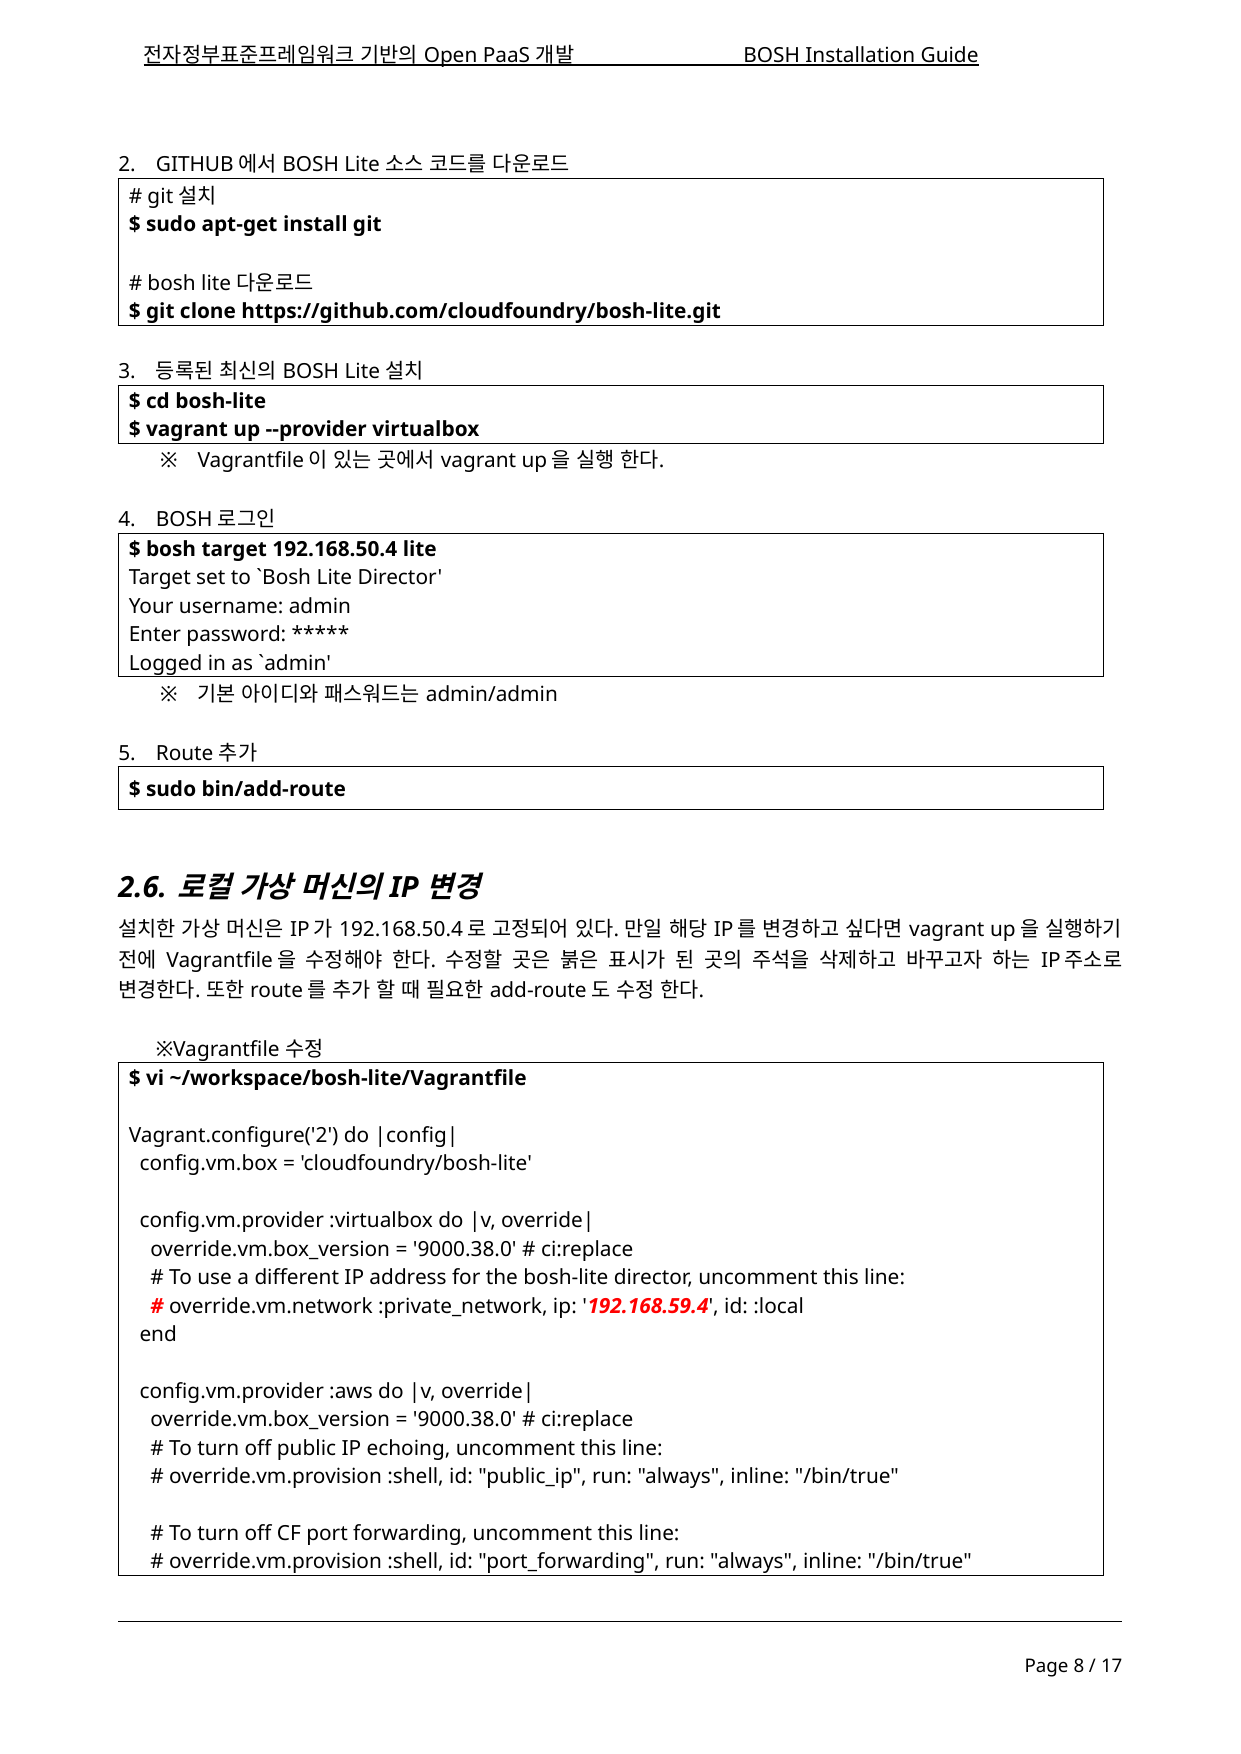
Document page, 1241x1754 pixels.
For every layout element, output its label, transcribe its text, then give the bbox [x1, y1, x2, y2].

list Vagrantfile이 있는 곳에서 vagrant up을 실행 한다. [160, 444, 1122, 474]
table_header $ sudo bin/add-route [119, 767, 1103, 809]
list BOSH 로그인 [118, 502, 1122, 533]
table_header $ cd bosh-lite $ vagrant up --provider virtualbox [119, 386, 1103, 443]
list ※Vagrantfile 수정 [156, 1032, 1122, 1062]
subtitle 로컬 가상 머신의 IP 변경 [118, 864, 1122, 906]
list Route 추가 [118, 736, 1122, 766]
list 등록된 최신의 BOSH Lite 설치 [118, 354, 1122, 385]
table_header # git 설치 $ sudo apt-get install git # bosh lite 다운로드 $ git clone https://github.com/cloudfoundry/bosh-lite.git [119, 179, 1103, 325]
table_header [119, 1063, 1103, 1575]
table_header $ bosh target 192.168.50.4 lite Target set to `Bosh Lite Director' Your username: admin Enter password: ***** Logged in as `admin' [119, 534, 1103, 676]
text 설치한 가상 머신은 IP가 192.168.50.4로 고정되어 있다. 만일 해당 IP를 변경하고 싶다면 vagrant up을 실행하기 전에 Vagrantfile을 수정해야 한다. 수정할 곳은 붉은 표시가 된 곳의 주석을 삭제하고 바꾸고자 하는 IP주소로 변경한다. 또한 route를 추가 할 때 필요한 add-route도 수정 한다. [118, 912, 1122, 1003]
list GITHUB에서 BOSH Lite 소스 코드를 다운로드 [118, 148, 1122, 178]
list 기본 아이디와 패스워드는 admin/admin [160, 677, 1122, 707]
